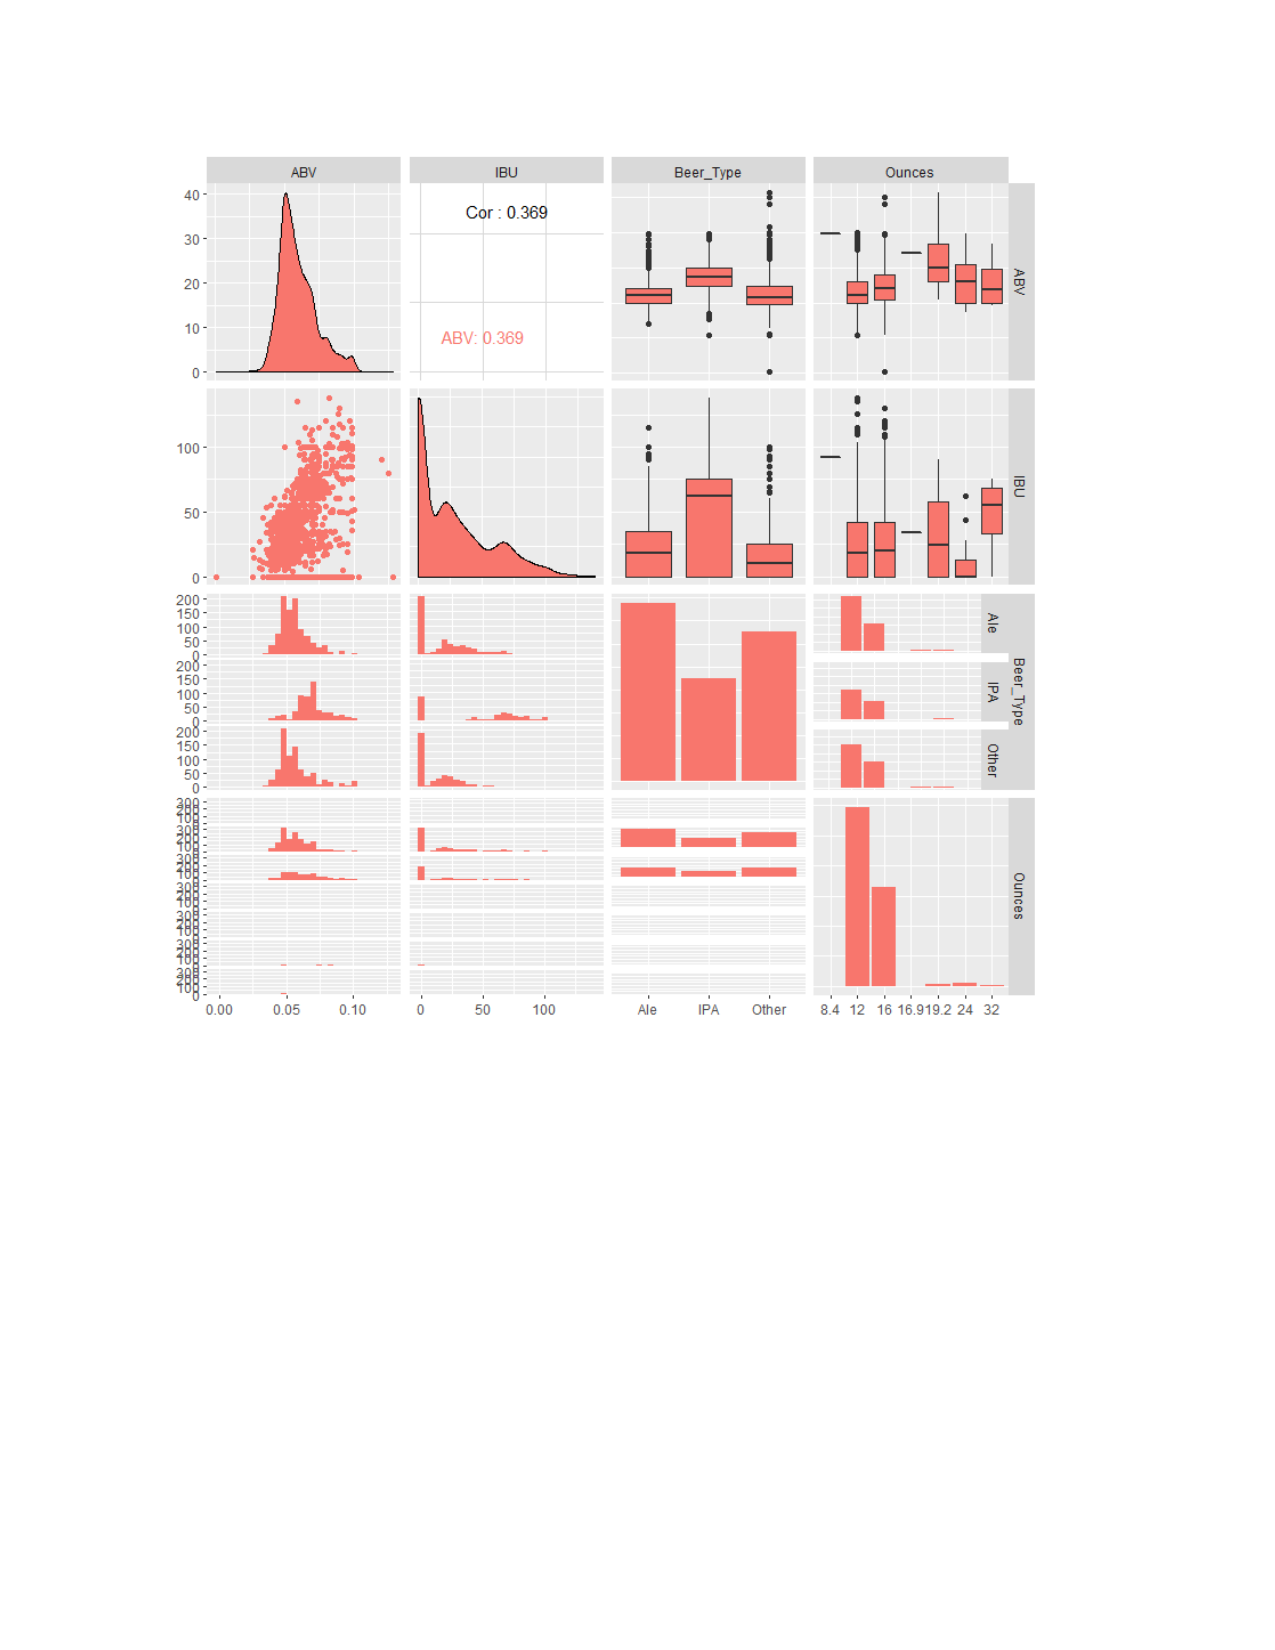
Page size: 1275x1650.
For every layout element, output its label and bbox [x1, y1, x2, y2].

picture [168, 150, 1044, 1025]
